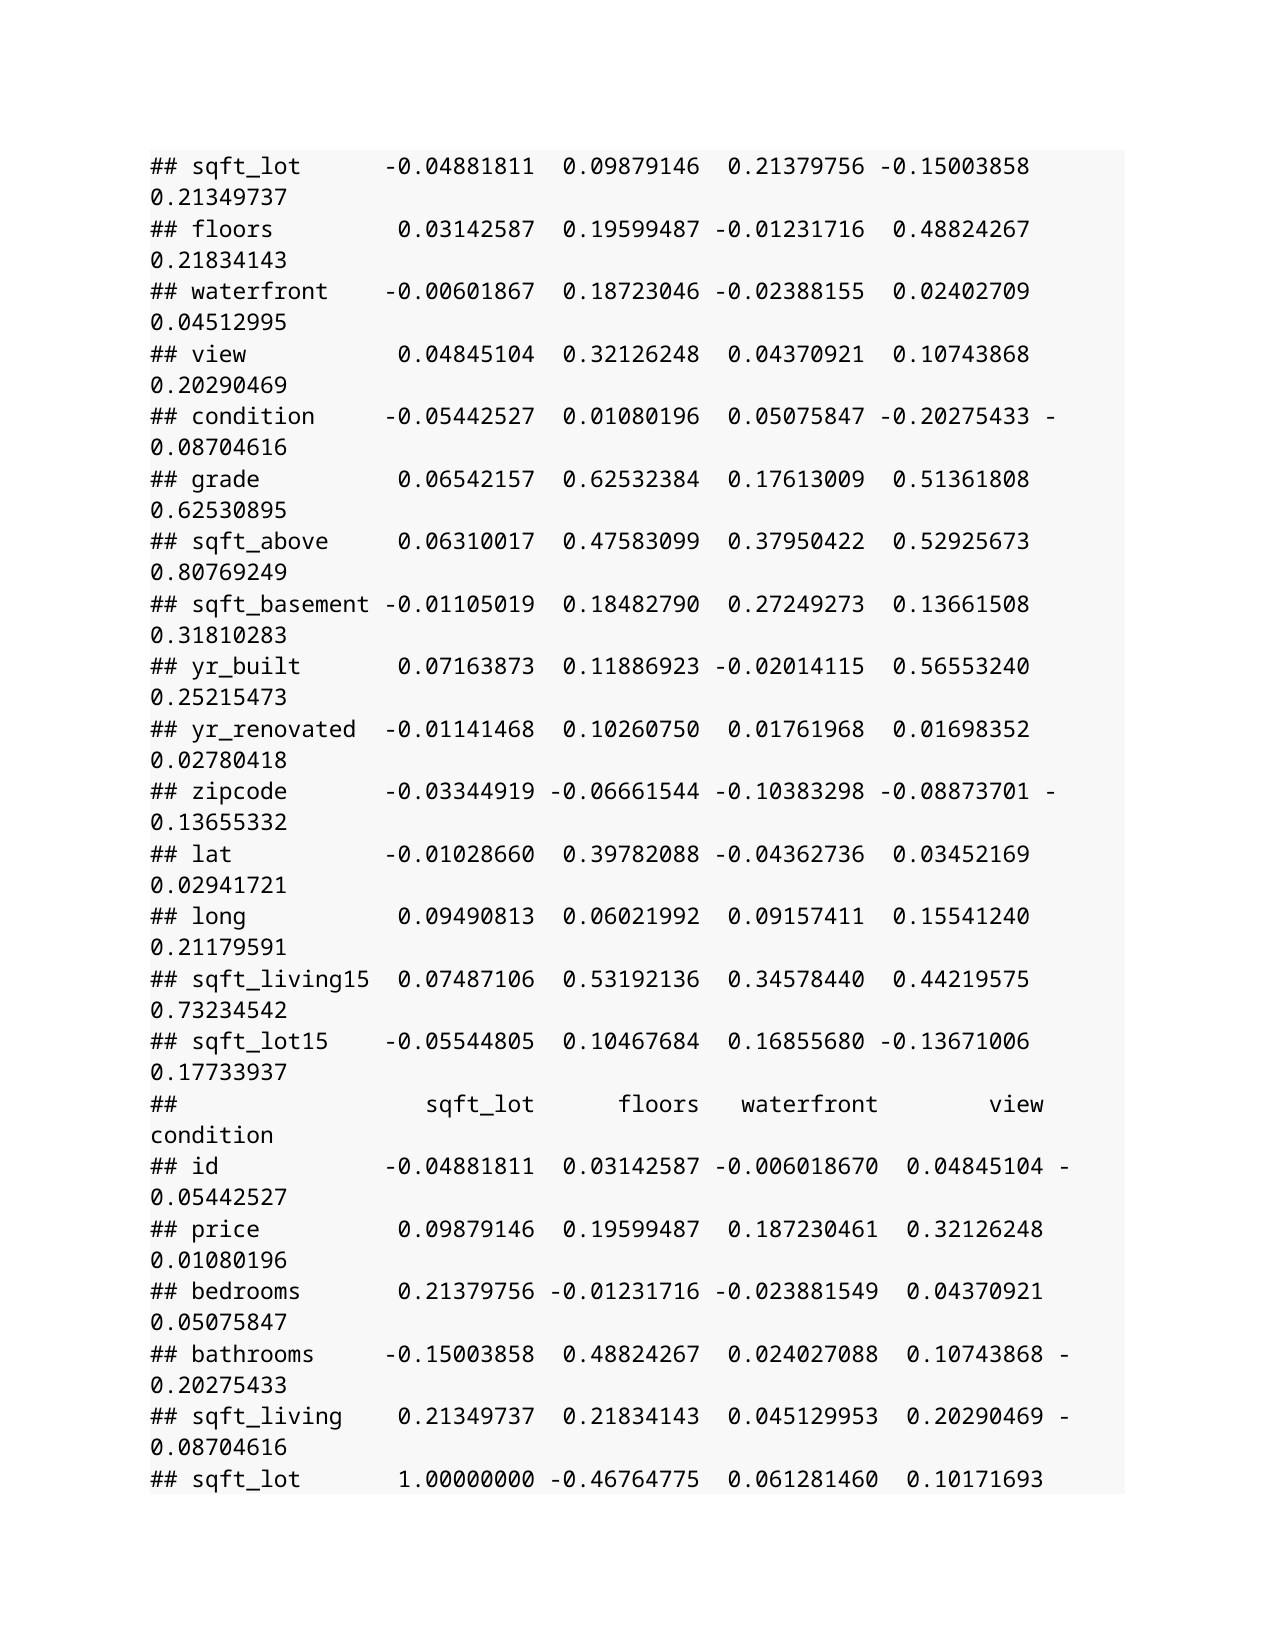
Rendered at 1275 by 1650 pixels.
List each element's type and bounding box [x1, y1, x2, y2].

text [150, 150, 1125, 1494]
